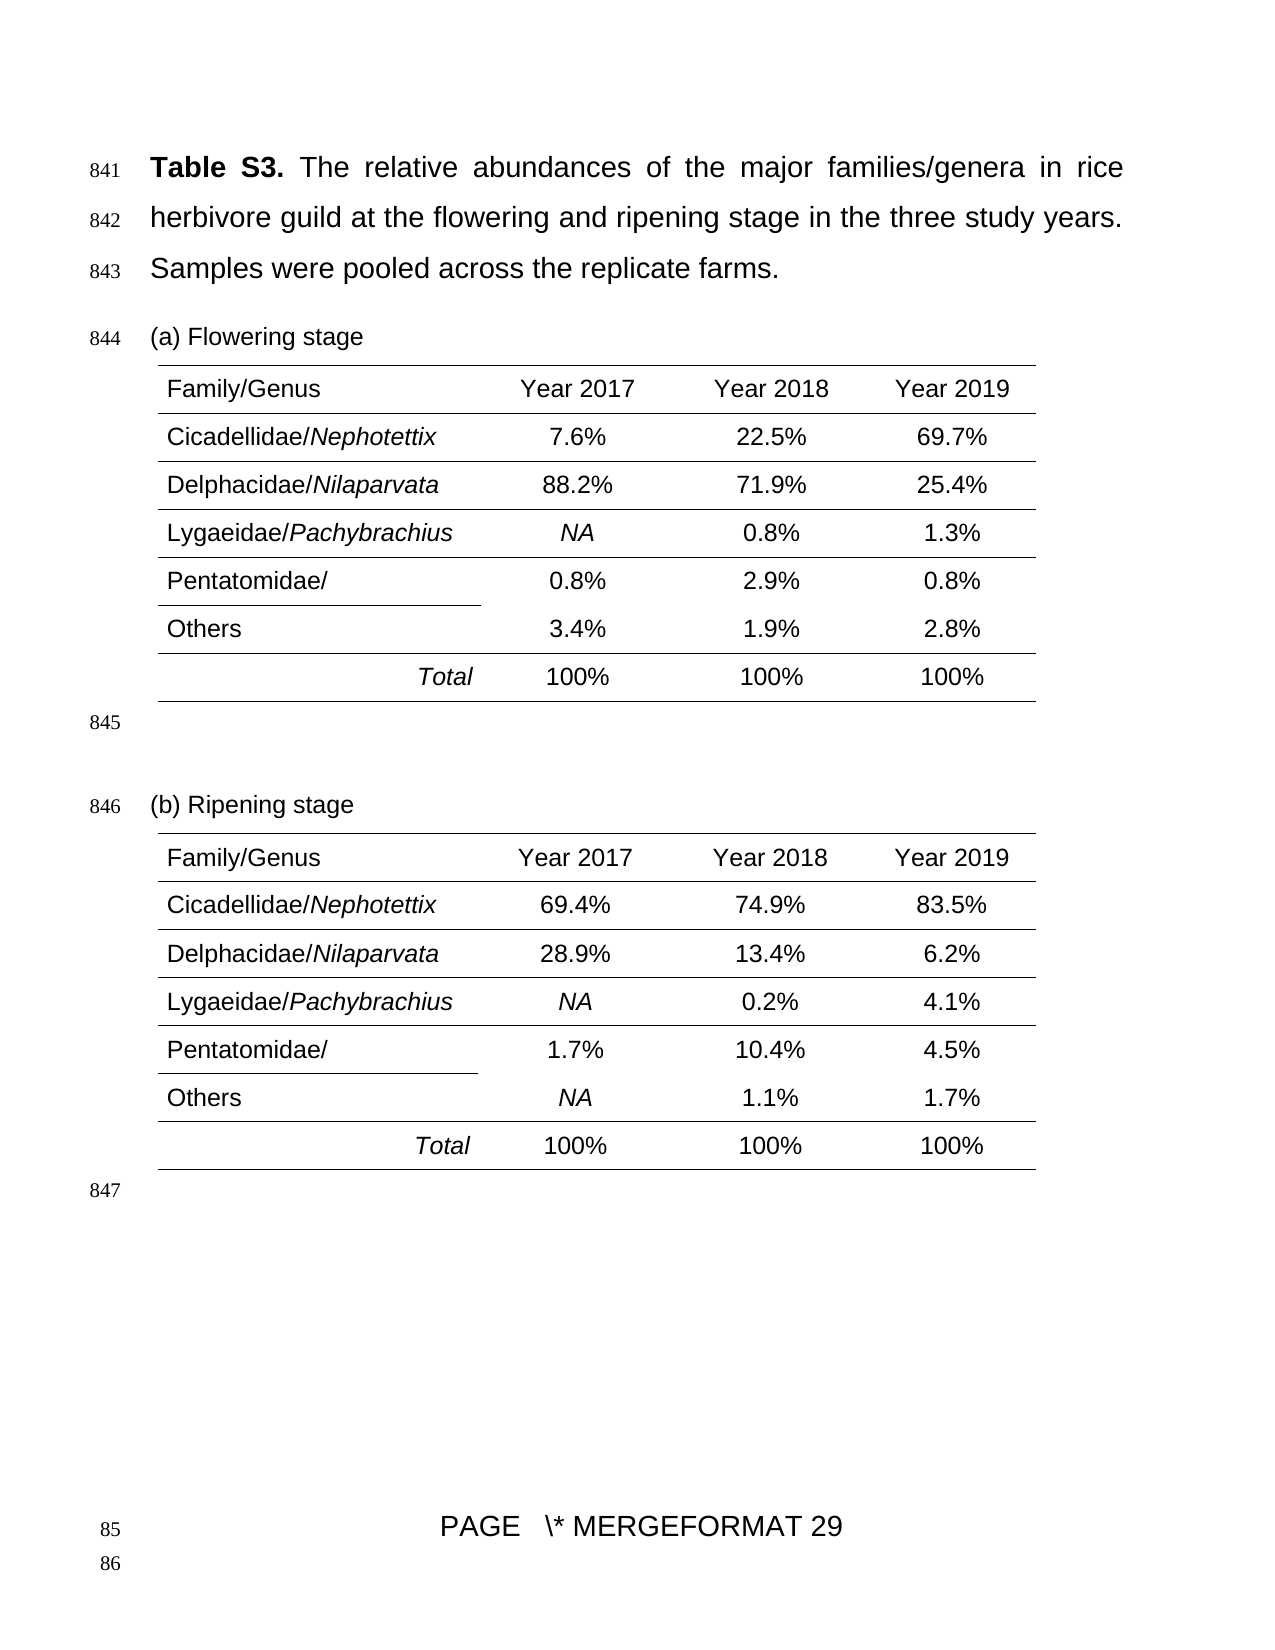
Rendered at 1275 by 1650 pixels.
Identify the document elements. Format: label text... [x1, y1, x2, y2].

table_cell 100% [673, 1122, 868, 1169]
table_header Year 2019 [868, 834, 1036, 881]
table_cell 4.5% [868, 1026, 1036, 1073]
table_cell 25.4% [869, 462, 1036, 509]
table_cell 100% [478, 1122, 673, 1169]
table_cell 69.7% [869, 414, 1036, 461]
table_cell 7.6% [481, 414, 674, 461]
table_cell Others [158, 606, 481, 653]
table_cell 28.9% [478, 930, 673, 977]
table_cell Total [158, 654, 481, 701]
table_cell 2.8% [869, 605, 1036, 653]
table_cell 71.9% [674, 462, 868, 509]
table_cell NA [481, 510, 674, 557]
table_cell Lygaeidae/Pachybrachius [158, 510, 481, 557]
table_cell Delphacidae/Nilaparvata [158, 462, 481, 509]
table_cell 100% [869, 654, 1036, 701]
table_cell 83.5% [868, 882, 1036, 929]
table_cell NA [478, 1073, 673, 1121]
table_cell Total [158, 1122, 478, 1169]
table_header Family/Genus [158, 834, 478, 881]
table_cell 1.1% [673, 1073, 868, 1121]
table_cell Cicadellidae/Nephotettix [158, 882, 478, 929]
table_cell 1.7% [868, 1073, 1036, 1121]
text (a) Flowering stage [150, 322, 1125, 351]
table_cell 0.8% [481, 558, 674, 605]
table_cell Delphacidae/Nilaparvata [158, 930, 478, 977]
table_header Year 2018 [674, 366, 868, 413]
table_cell 100% [674, 654, 868, 701]
table_cell Lygaeidae/Pachybrachius [158, 978, 478, 1025]
table_header Year 2017 [478, 834, 673, 881]
table_header Family/Genus [158, 366, 481, 413]
text Table S3. The relative abundances of the major families/genera in rice herbivore guild at the flowering and ripening stage in the three study years. Samples were pooled across the replicate farms. [150, 150, 1125, 284]
table_cell Pentatomidae/Scotinophara [158, 558, 481, 605]
table_cell 1.9% [674, 605, 868, 653]
table_cell Cicadellidae/Nephotettix [158, 414, 481, 461]
table_cell 0.2% [673, 978, 868, 1025]
table_cell Others [158, 1074, 478, 1121]
table_cell Pentatomidae/Scotinophara [158, 1026, 478, 1073]
table_cell 0.8% [674, 510, 868, 557]
table_cell 3.4% [481, 605, 674, 653]
table_cell 13.4% [673, 930, 868, 977]
table_cell 69.4% [478, 882, 673, 929]
text (b) Ripening stage [150, 790, 1125, 819]
table_cell 4.1% [868, 978, 1036, 1025]
table_header Year 2018 [673, 834, 868, 881]
table_cell 6.2% [868, 930, 1036, 977]
table_cell 1.3% [869, 510, 1036, 557]
table_cell 100% [481, 654, 674, 701]
table_cell 2.9% [674, 558, 868, 605]
table_cell NA [478, 978, 673, 1025]
table_header Year 2017 [481, 366, 674, 413]
table_cell 22.5% [674, 414, 868, 461]
table_cell 1.7% [478, 1026, 673, 1073]
table_cell 0.8% [869, 558, 1036, 605]
table_header Year 2019 [869, 366, 1036, 413]
table_cell 88.2% [481, 462, 674, 509]
table_cell 10.4% [673, 1026, 868, 1073]
table_cell 100% [868, 1122, 1036, 1169]
table_cell 74.9% [673, 882, 868, 929]
